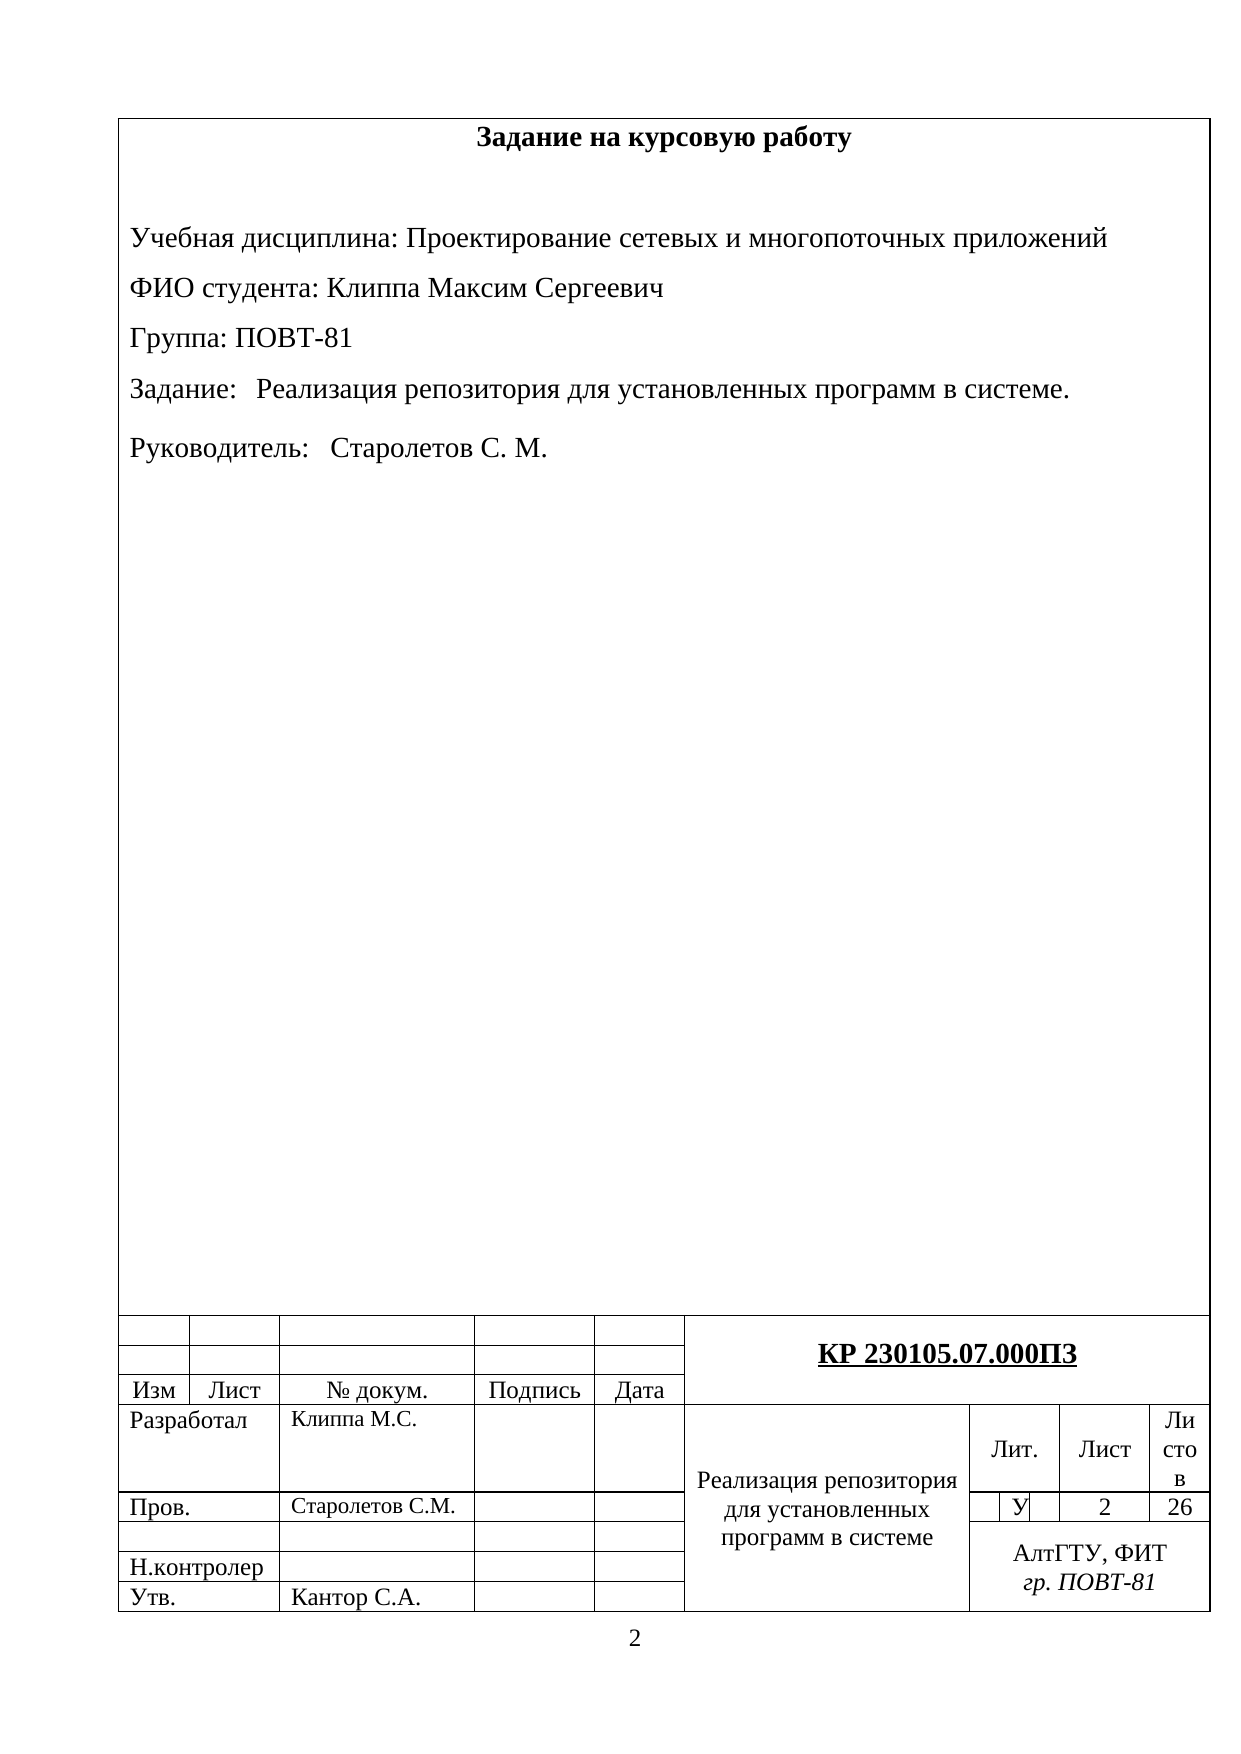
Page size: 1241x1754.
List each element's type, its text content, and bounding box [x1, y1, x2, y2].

table_cell Лист [1060, 1405, 1149, 1491]
table_cell [280, 1522, 474, 1551]
table_cell [475, 1582, 594, 1611]
table_cell [595, 1552, 684, 1581]
table_cell Разработал [119, 1405, 279, 1491]
table_cell У [1000, 1493, 1029, 1521]
table_cell [970, 1493, 999, 1521]
table_cell [595, 1316, 684, 1344]
table_cell [190, 1346, 279, 1374]
table_cell Клиппа М.С. [280, 1405, 474, 1491]
table_cell [595, 1522, 684, 1551]
table_cell [280, 1316, 474, 1344]
table_cell [475, 1405, 594, 1491]
table_cell Листов [1150, 1405, 1209, 1491]
table_cell Пров. [119, 1493, 279, 1521]
table_cell Дата [595, 1375, 684, 1404]
table_cell [280, 1552, 474, 1581]
table_cell Утв. [119, 1582, 279, 1611]
table_cell [1030, 1493, 1059, 1521]
table_cell [595, 1493, 684, 1521]
table_cell Лит. [970, 1405, 1059, 1491]
table_cell Подпись [475, 1375, 594, 1404]
table_cell [475, 1522, 594, 1551]
table_cell [119, 1522, 279, 1551]
table_cell КР 230105.07.000ПЗ [685, 1316, 1209, 1404]
table_cell Реализация репозитория для установленных программ в системе [685, 1405, 969, 1611]
table_cell [119, 1316, 189, 1344]
table_cell № докум. [280, 1375, 474, 1404]
table_cell [475, 1493, 594, 1521]
table_cell [595, 1346, 684, 1374]
table_cell [595, 1405, 684, 1491]
table_cell [280, 1346, 474, 1374]
table_cell Кантор С.А. [280, 1582, 474, 1611]
table_cell [595, 1582, 684, 1611]
table_cell 2 [1060, 1493, 1149, 1521]
table_cell Изм [119, 1375, 189, 1404]
table_cell [190, 1316, 279, 1344]
table_cell Старолетов С.М. [280, 1493, 474, 1521]
table_header Задание на курсовую работу Учебная дисциплина: Проектирование сетевых и многопоточных приложений ФИО студента: Клиппа Максим Сергеевич Группа: ПОВТ-81 Задание: Реализация репозитория для установленных программ в системе. Руководитель: Старолетов С. М. [119, 119, 1209, 1315]
table_cell Н.контролер [119, 1552, 279, 1581]
table_cell Лист [190, 1375, 279, 1404]
table_cell [475, 1316, 594, 1344]
table_cell [475, 1552, 594, 1581]
table_cell [475, 1346, 594, 1374]
table_cell 26 [1150, 1493, 1209, 1521]
table_cell АлтГТУ, ФИТ гр. ПОВТ-81 [970, 1522, 1209, 1611]
table_cell [119, 1346, 189, 1374]
